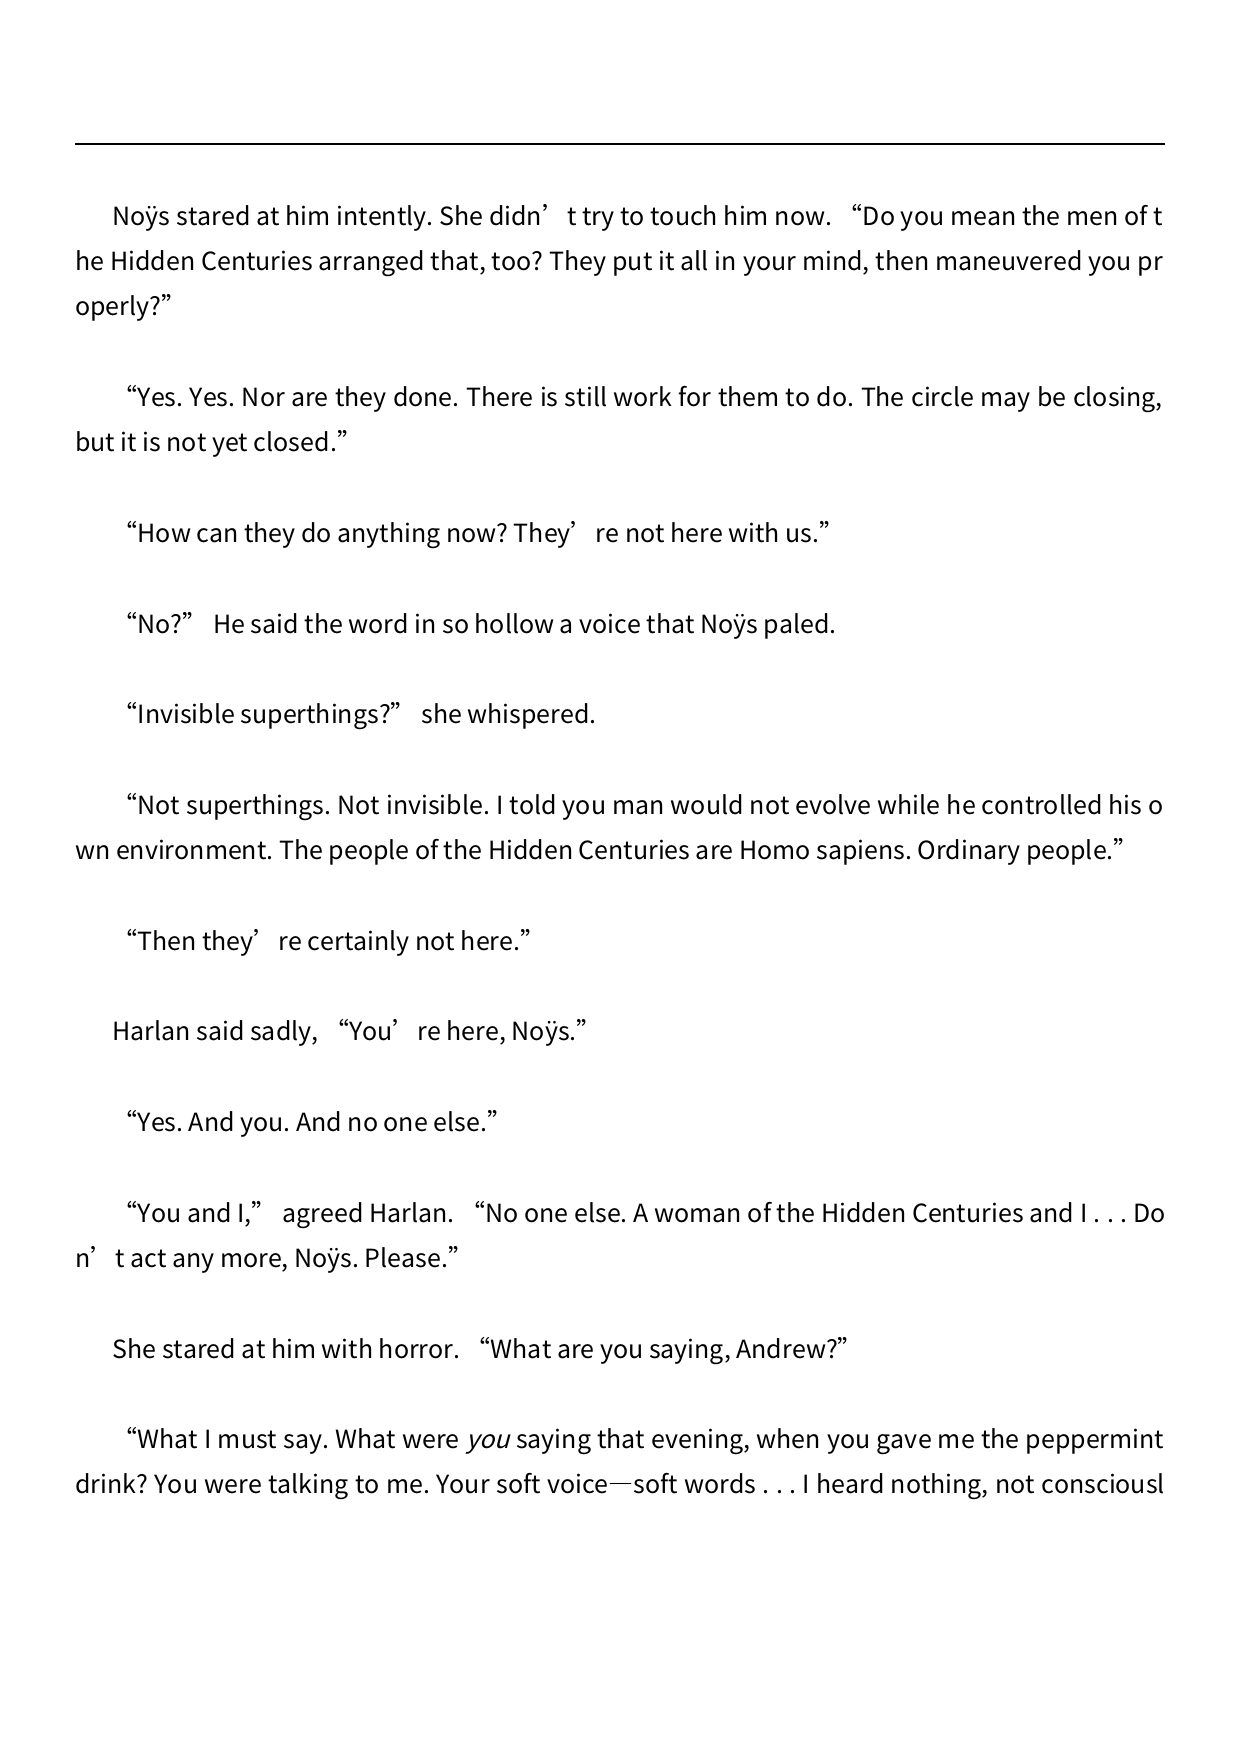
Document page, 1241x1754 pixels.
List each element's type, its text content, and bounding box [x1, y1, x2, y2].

text “Yes. Yes. Nor are they done. There is still work for them to do. The circle may be closing, but it is not yet closed.” [75, 373, 1165, 464]
text “You and I,” agreed Harlan. “No one else. A woman of the Hidden Centuries and I . . . Don’t act any more, Noÿs. Please.” [75, 1189, 1165, 1279]
text “Invisible superthings?” she whispered. [75, 690, 1165, 736]
text She stared at him with horror. “What are you saying, Andrew?” [75, 1324, 1165, 1370]
text “No?” He said the word in so hollow a voice that Noÿs paled. [75, 599, 1165, 645]
text Noÿs stared at him intently. She didn’t try to touch him now. “Do you mean the men of the Hidden Centuries arranged that, too? They put it all in your mind, then maneuvered you properly?” [75, 192, 1165, 328]
text “Not superthings. Not invisible. I told you man would not evolve while he controlled his own environment. The people of the Hidden Centuries are Homo sapiens. Ordinary people.” [75, 781, 1165, 871]
text “How can they do anything now? They’re not here with us.” [75, 509, 1165, 554]
text “Yes. And you. And no one else.” [75, 1098, 1165, 1143]
text Harlan said sadly, “You’re here, Noÿs.” [75, 1007, 1165, 1053]
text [75, 1415, 1165, 1506]
text “Then they’re certainly not here.” [75, 917, 1165, 962]
